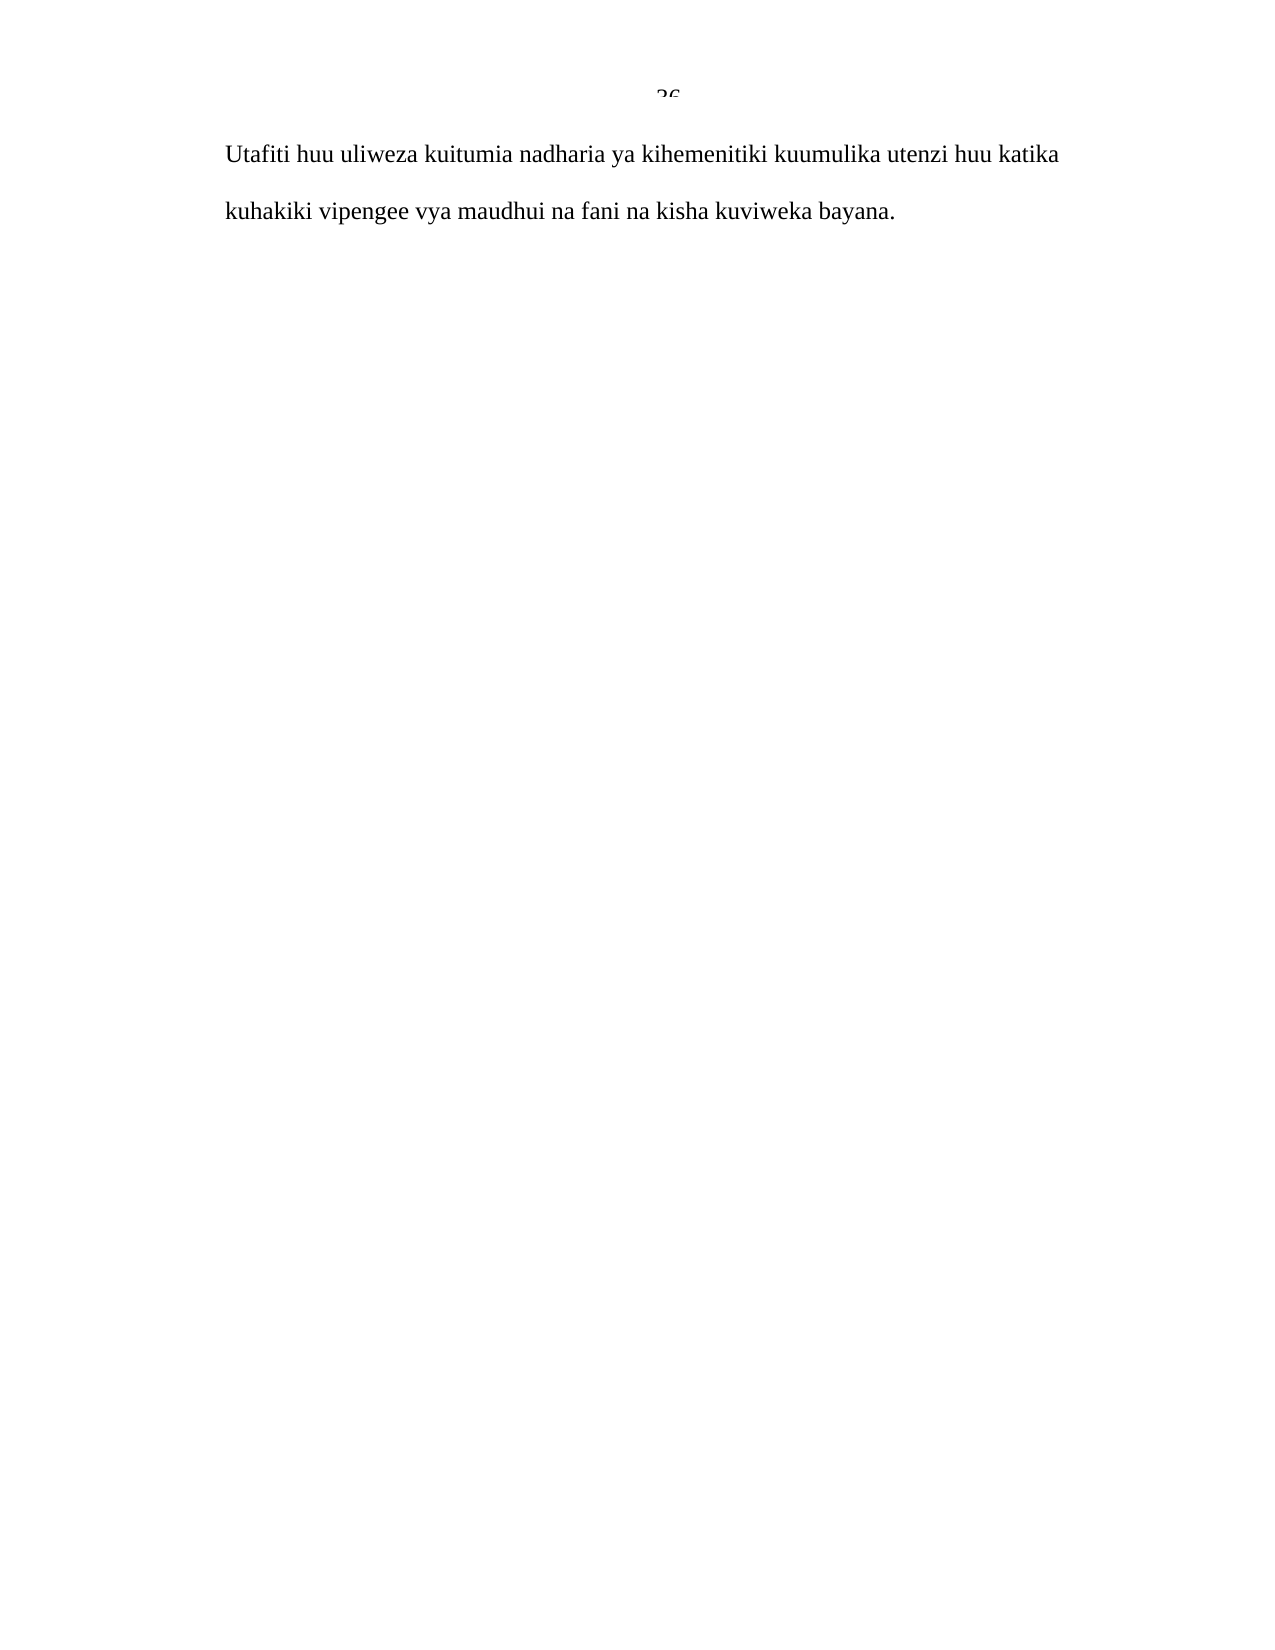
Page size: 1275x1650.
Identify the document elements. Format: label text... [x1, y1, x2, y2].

text Utafiti huu uliweza kuitumia nadharia ya kihemenitiki kuumulika utenzi huu katika kuhakiki vipengee vya maudhui na fani na kisha kuviweka bayana. [225, 139, 1107, 225]
